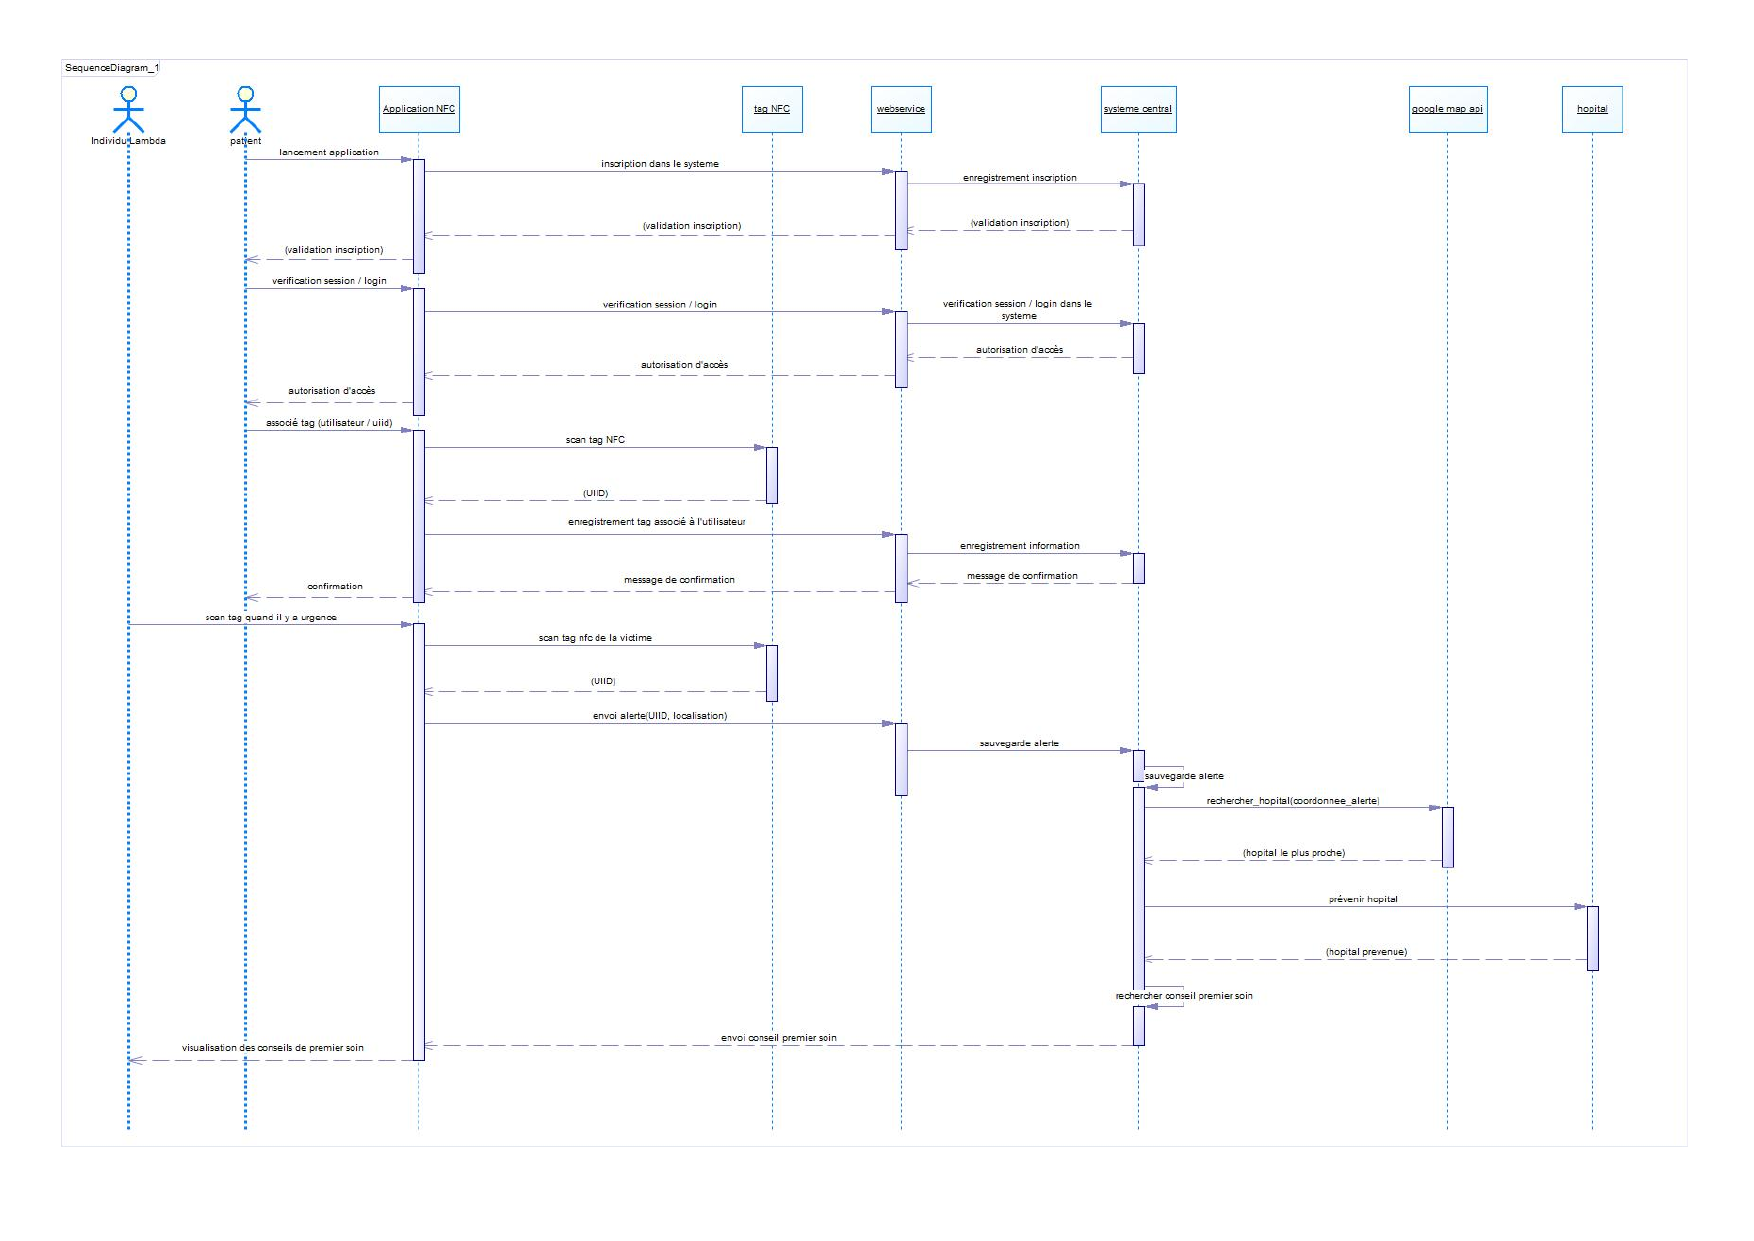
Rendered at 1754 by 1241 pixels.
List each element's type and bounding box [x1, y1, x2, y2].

picture [61, 59, 1688, 1147]
